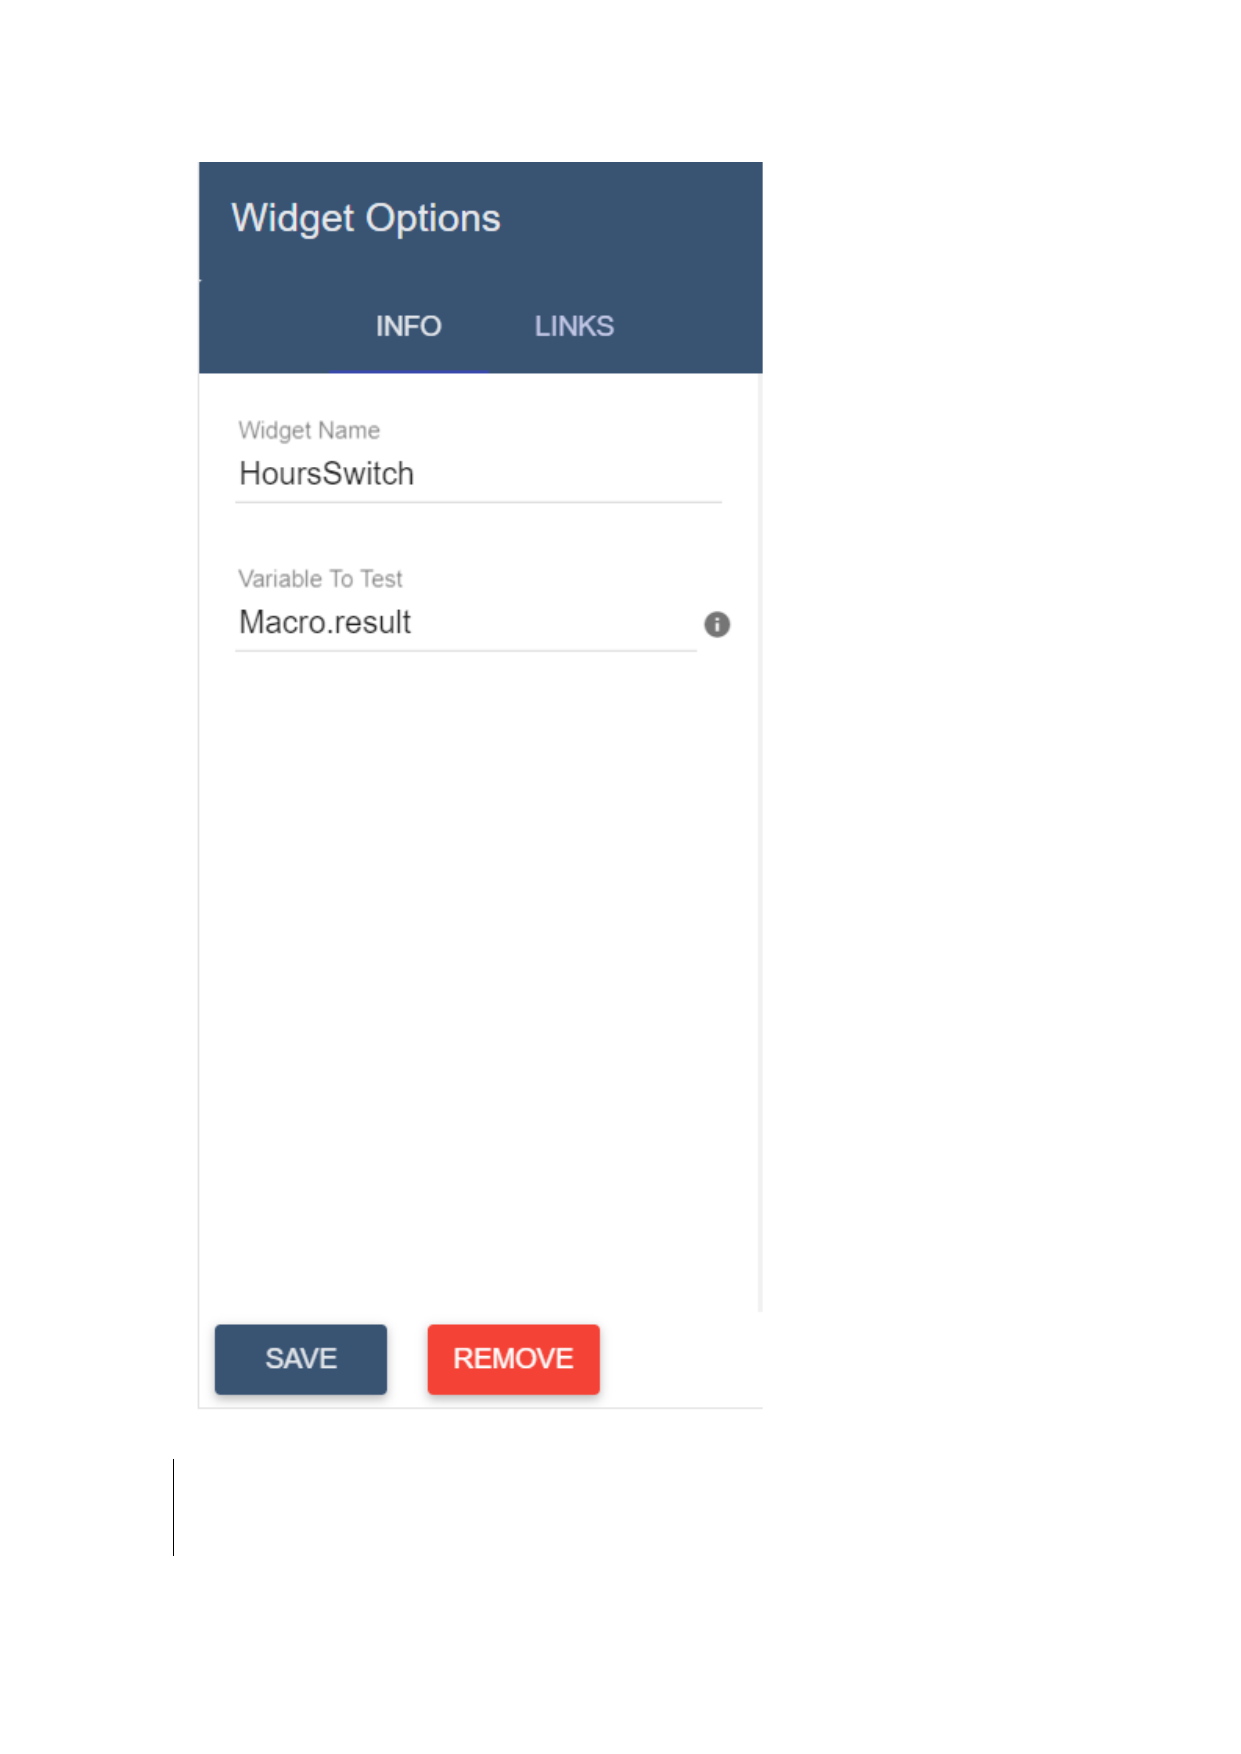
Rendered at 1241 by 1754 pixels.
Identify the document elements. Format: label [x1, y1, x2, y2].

picture [187, 162, 763, 1428]
